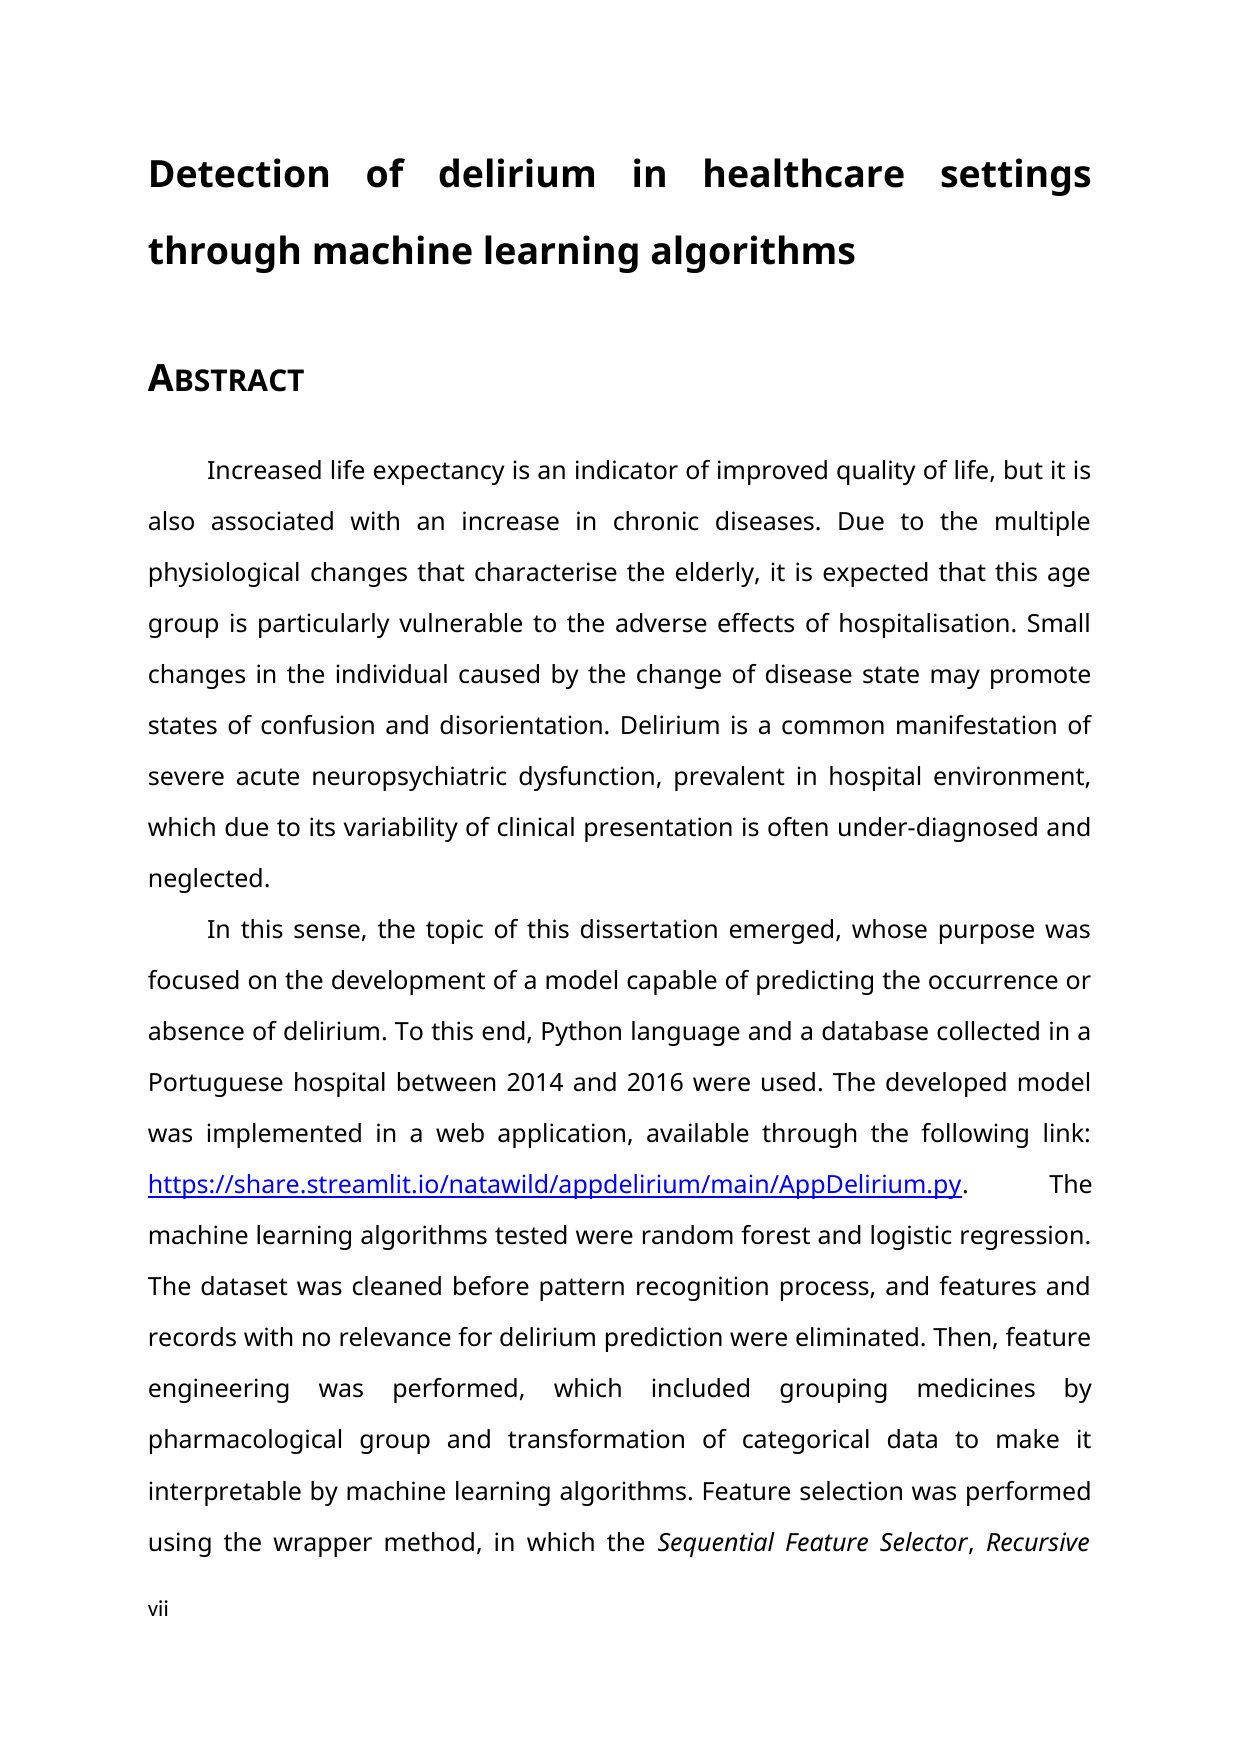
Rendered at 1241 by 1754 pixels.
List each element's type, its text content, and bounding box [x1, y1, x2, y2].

text Detection of delirium in healthcare settings through machine learning algorithms [148, 148, 1092, 275]
text Increased life expectancy is an indicator of improved quality of life, but it is also associated with an increase in chronic diseases. Due to the multiple physiological changes that characterise the elderly, it is expected that this age group is particularly vulnerable to the adverse effects of hospitalisation. Small changes in the individual caused by the change of disease state may promote states of confusion and disorientation. Delirium is a common manifestation of severe acute neuropsychiatric dysfunction, prevalent in hospital environment, which due to its variability of clinical presentation is often under-diagnosed and neglected. [148, 452, 1092, 895]
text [148, 912, 1092, 1558]
subtitle Abstract [148, 351, 1092, 402]
